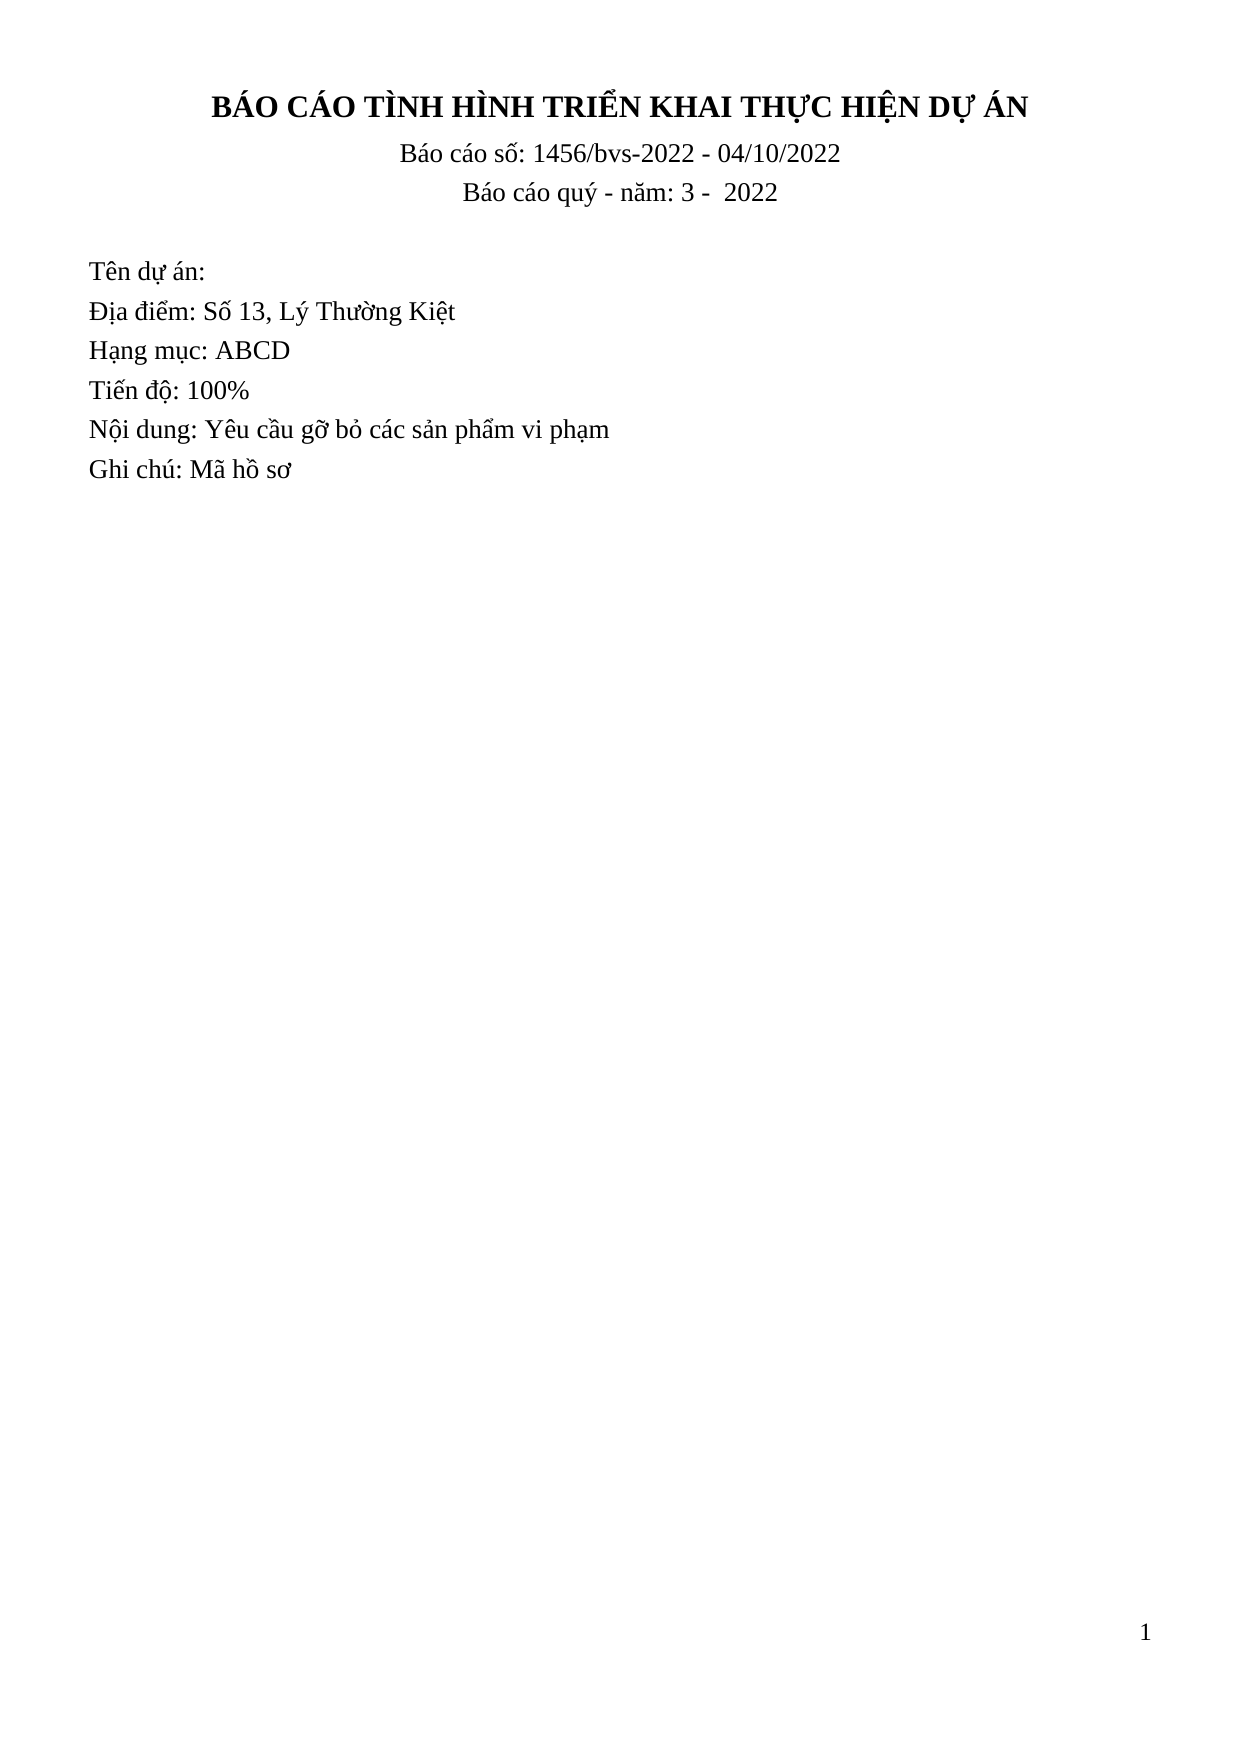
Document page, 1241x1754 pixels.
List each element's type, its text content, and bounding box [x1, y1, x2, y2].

text Tiến độ: 100% [89, 374, 1152, 405]
text Ghi chú: Mã hồ sơ [89, 453, 1152, 484]
text Địa điểm: Số 13, Lý Thường Kiệt [89, 295, 1152, 326]
text Tên dự án: [89, 256, 1152, 287]
text BÁO CÁO TÌNH HÌNH TRIỂN KHAI THỰC HIỆN DỰ ÁN [89, 89, 1152, 124]
text Báo cáo số: 1456/bvs-2022 - 04/10/2022 [89, 137, 1152, 168]
text Báo cáo quý - năm: 3 - 2022 [89, 177, 1152, 208]
text Hạng mục: ABCD [89, 334, 1152, 366]
text Nội dung: Yêu cầu gỡ bỏ các sản phẩm vi phạm [89, 413, 1152, 444]
